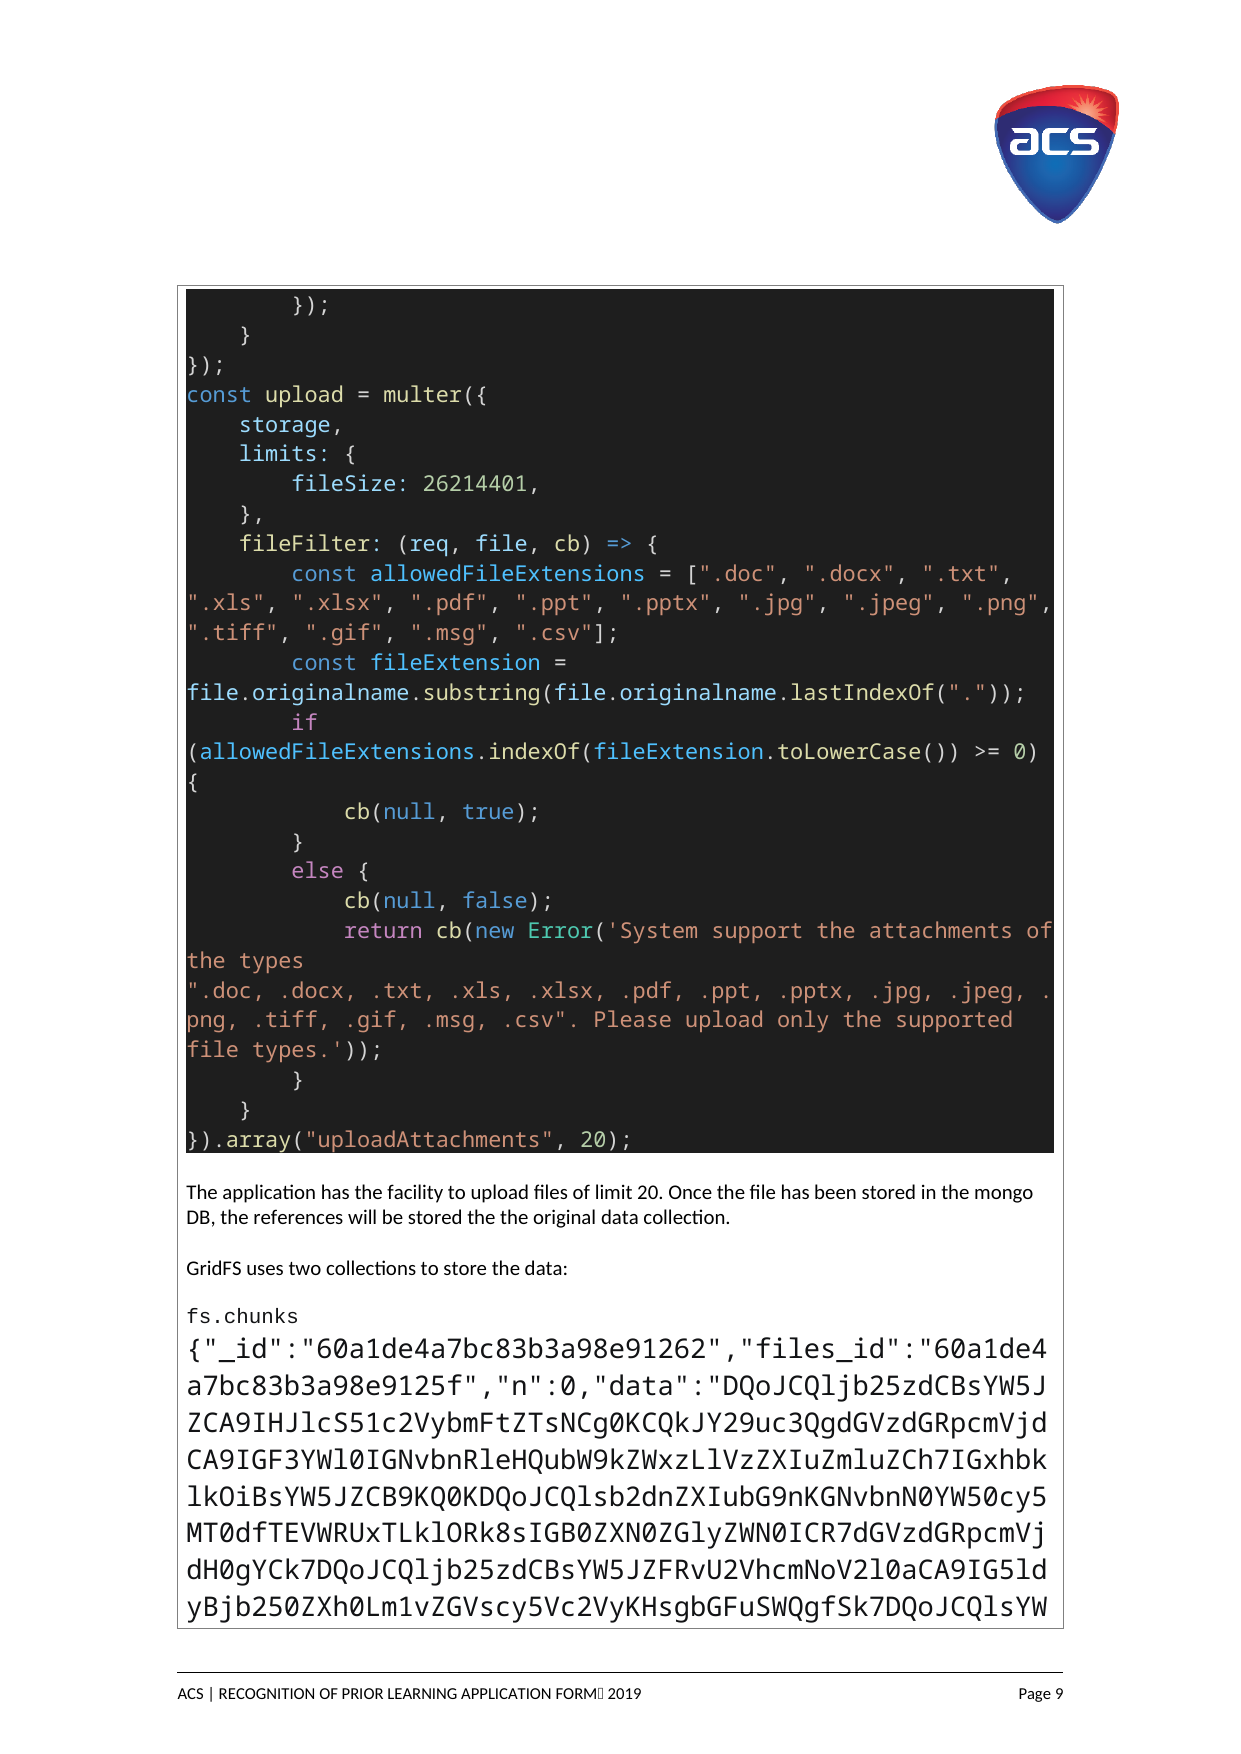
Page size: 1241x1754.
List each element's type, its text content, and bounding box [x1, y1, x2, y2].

picture [975, 66, 1142, 245]
